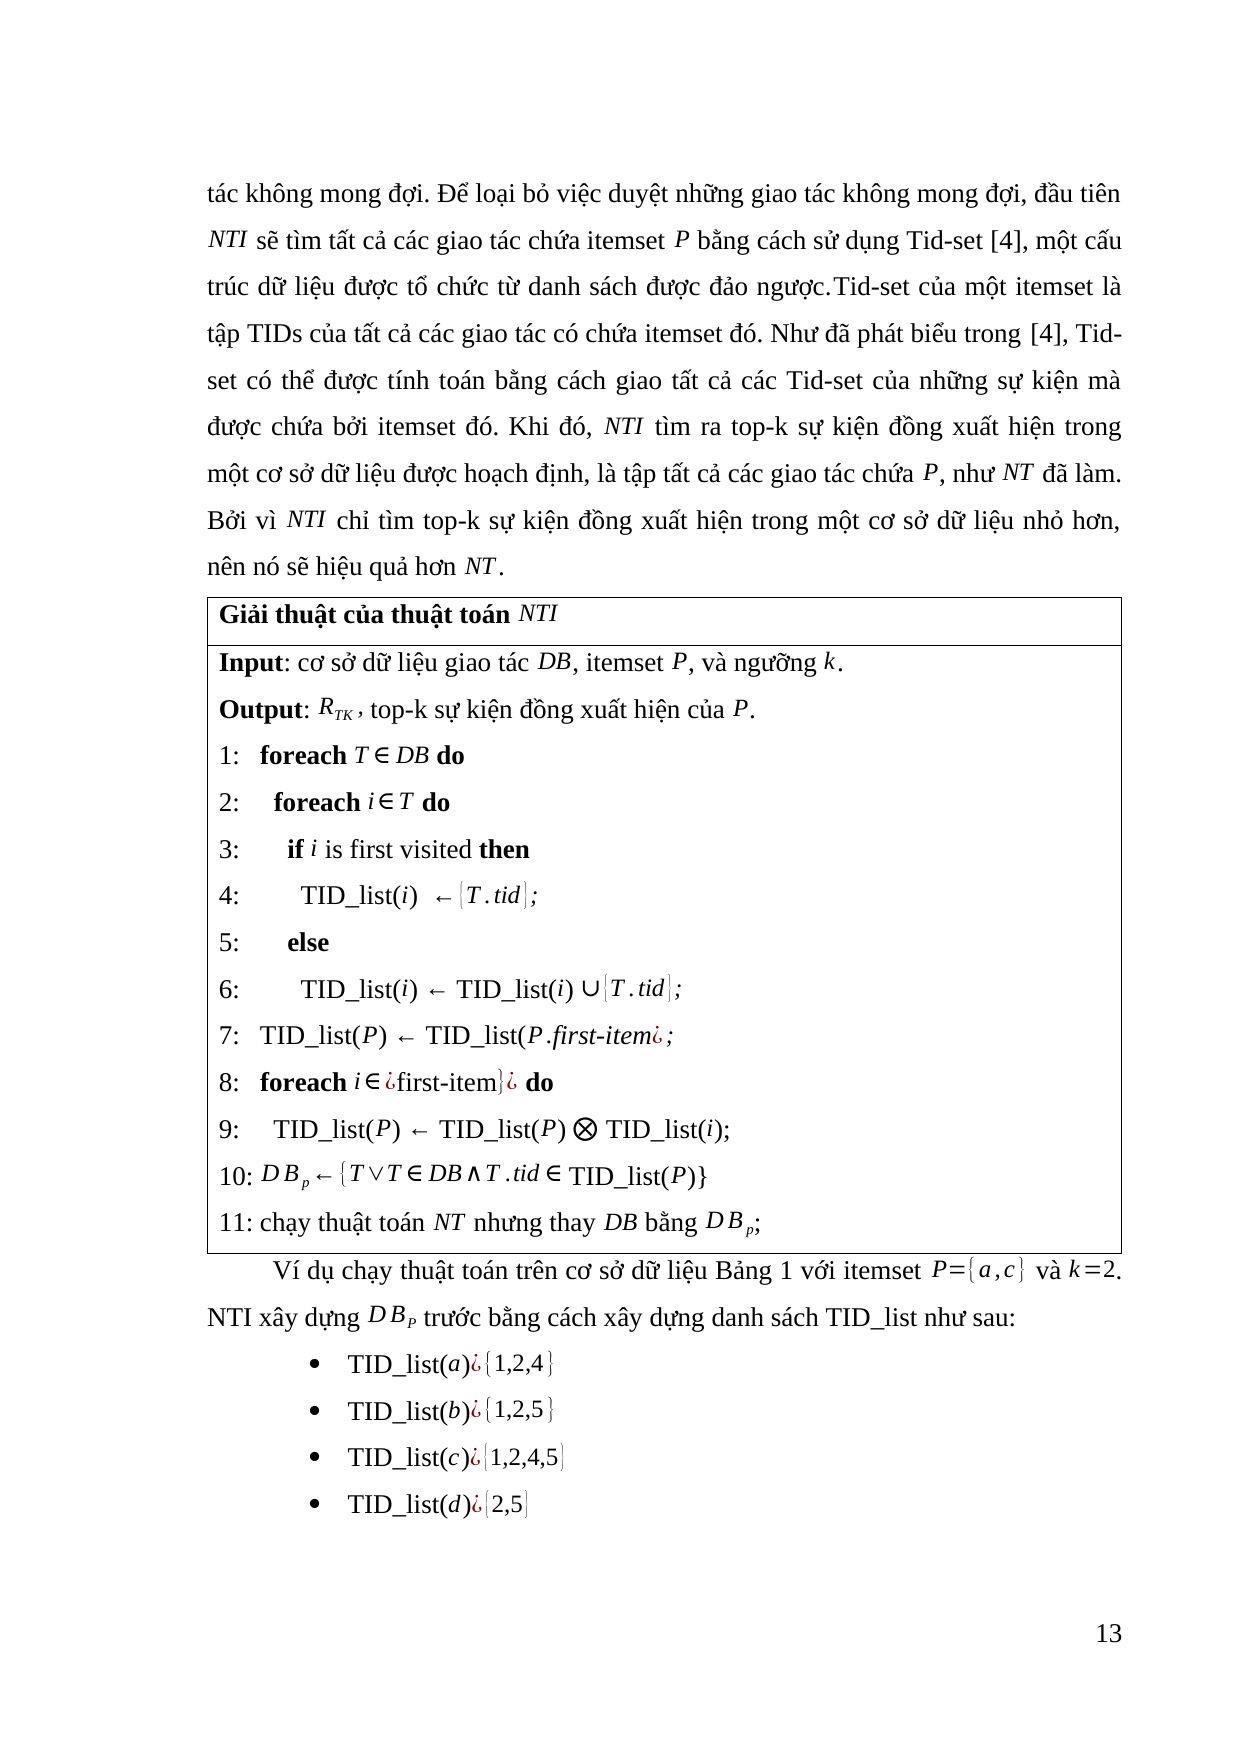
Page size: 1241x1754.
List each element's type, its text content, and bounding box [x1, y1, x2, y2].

list TID_list() [310, 1348, 1122, 1379]
table_header Giải thuật của thuật toán [208, 598, 1121, 645]
list TID_list() [310, 1442, 1122, 1473]
list TID_list() [310, 1395, 1122, 1426]
list TID_list() [310, 1488, 1122, 1520]
text Ví dụ chạy thuật toán trên cơ sở dữ liệu Bảng 1 với itemset và . NTI xây dựng trước bằng cách xây dựng danh sách TID_list như sau: [207, 1254, 1122, 1332]
